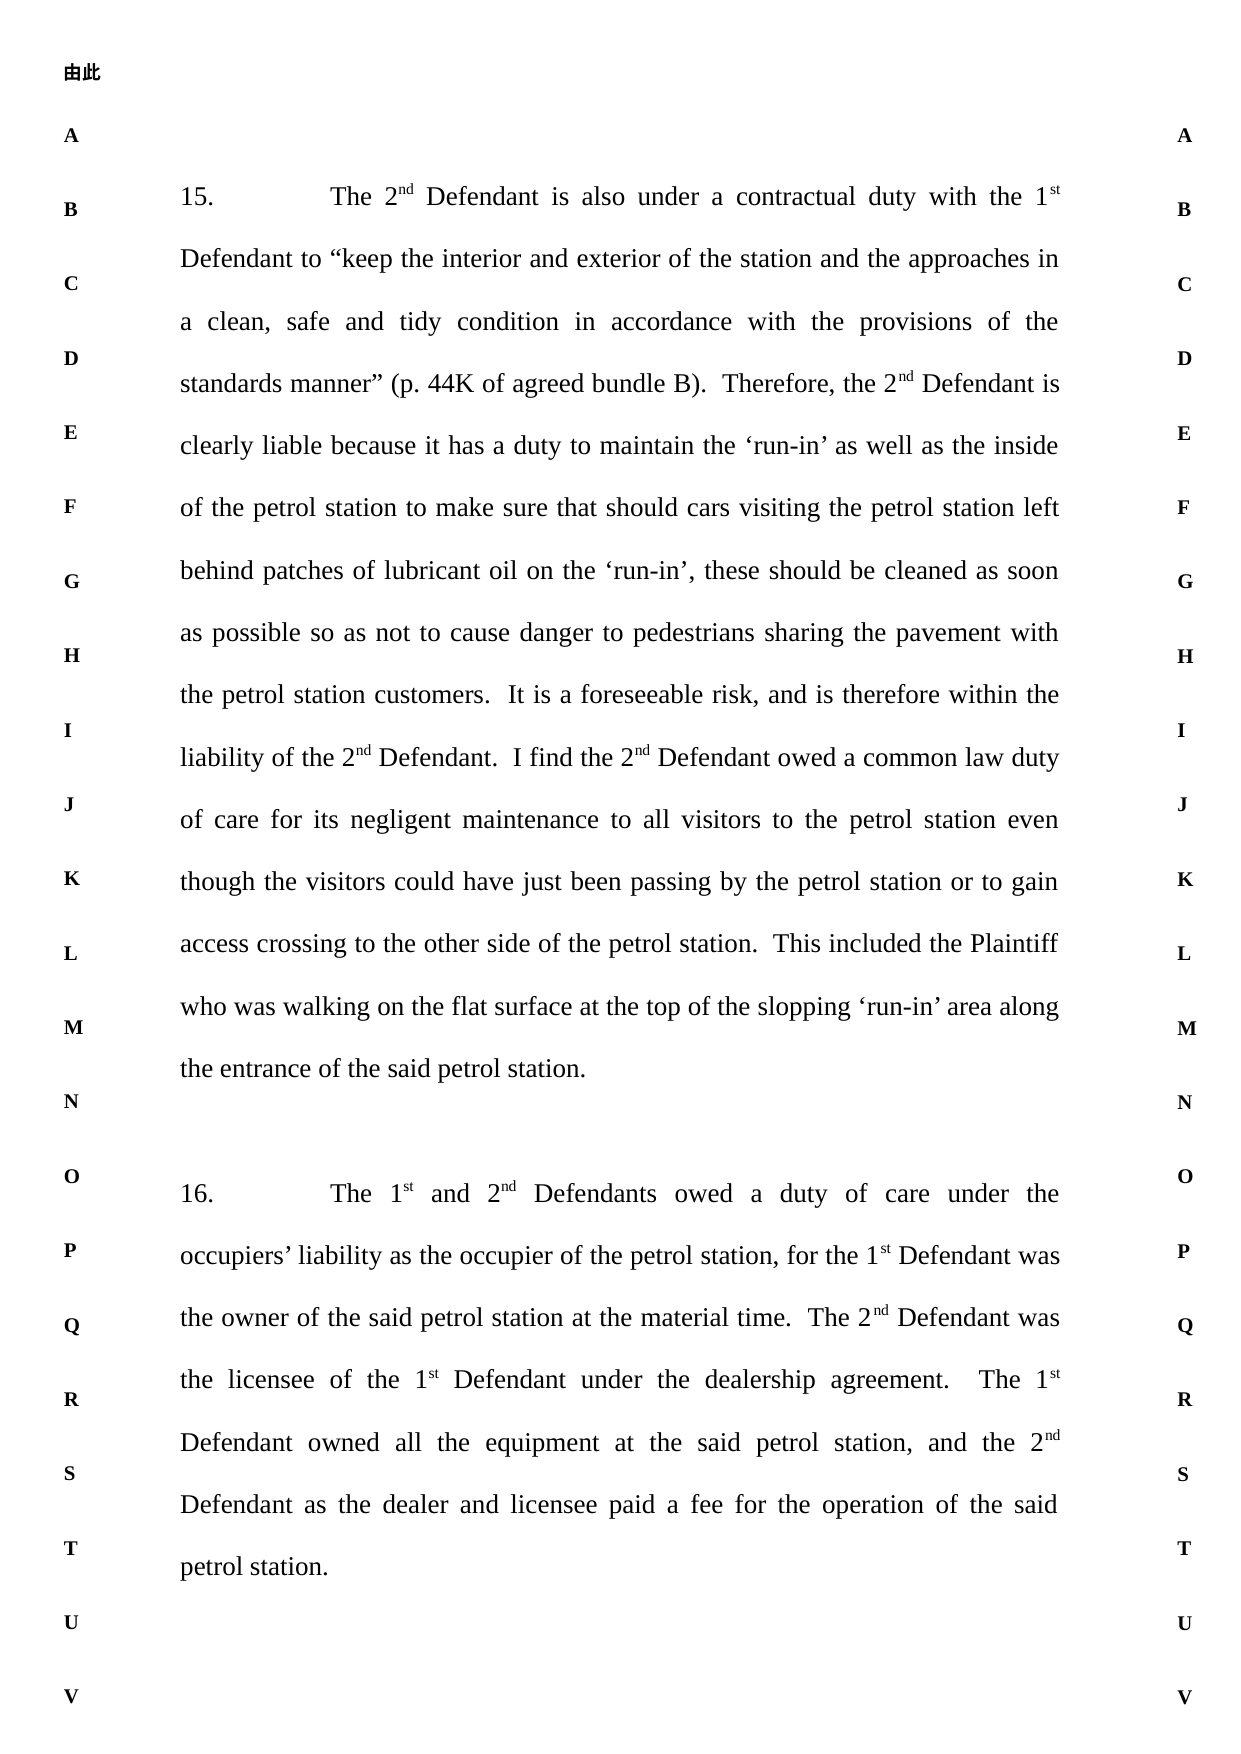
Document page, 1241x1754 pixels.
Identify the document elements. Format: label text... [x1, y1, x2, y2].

text 15. The 2nd Defendant is also under a contractual duty with the 1st Defendant to “keep the interior and exterior of the station and the approaches in a clean, safe and tidy condition in accordance with the provisions of the standards manner” (p. 44K of agreed bundle B). Therefore, the 2nd Defendant is clearly liable because it has a duty to maintain the ‘run-in’ as well as the inside of the petrol station to make sure that should cars visiting the petrol station left behind patches of lubricant oil on the ‘run-in’, these should be cleaned as soon as possible so as not to cause danger to pedestrians sharing the pavement with the petrol station customers. It is a foreseeable risk, and is therefore within the liability of the 2nd Defendant. I find the 2nd Defendant owed a common law duty of care for its negligent maintenance to all visitors to the petrol station even though the visitors could have just been passing by the petrol station or to gain access crossing to the other side of the petrol station. This included the Plaintiff who was walking on the flat surface at the top of the slopping ‘run-in’ area along the entrance of the said petrol station. [180, 180, 1060, 1083]
text 16. The 1st and 2nd Defendants owed a duty of care under the occupiers’ liability as the occupier of the petrol station, for the 1st Defendant was the owner of the said petrol station at the material time. The 2nd Defendant was the licensee of the 1st Defendant under the dealership agreement. The 1st Defendant owned all the equipment at the said petrol station, and the 2nd Defendant as the dealer and licensee paid a fee for the operation of the said petrol station. [180, 1177, 1060, 1582]
